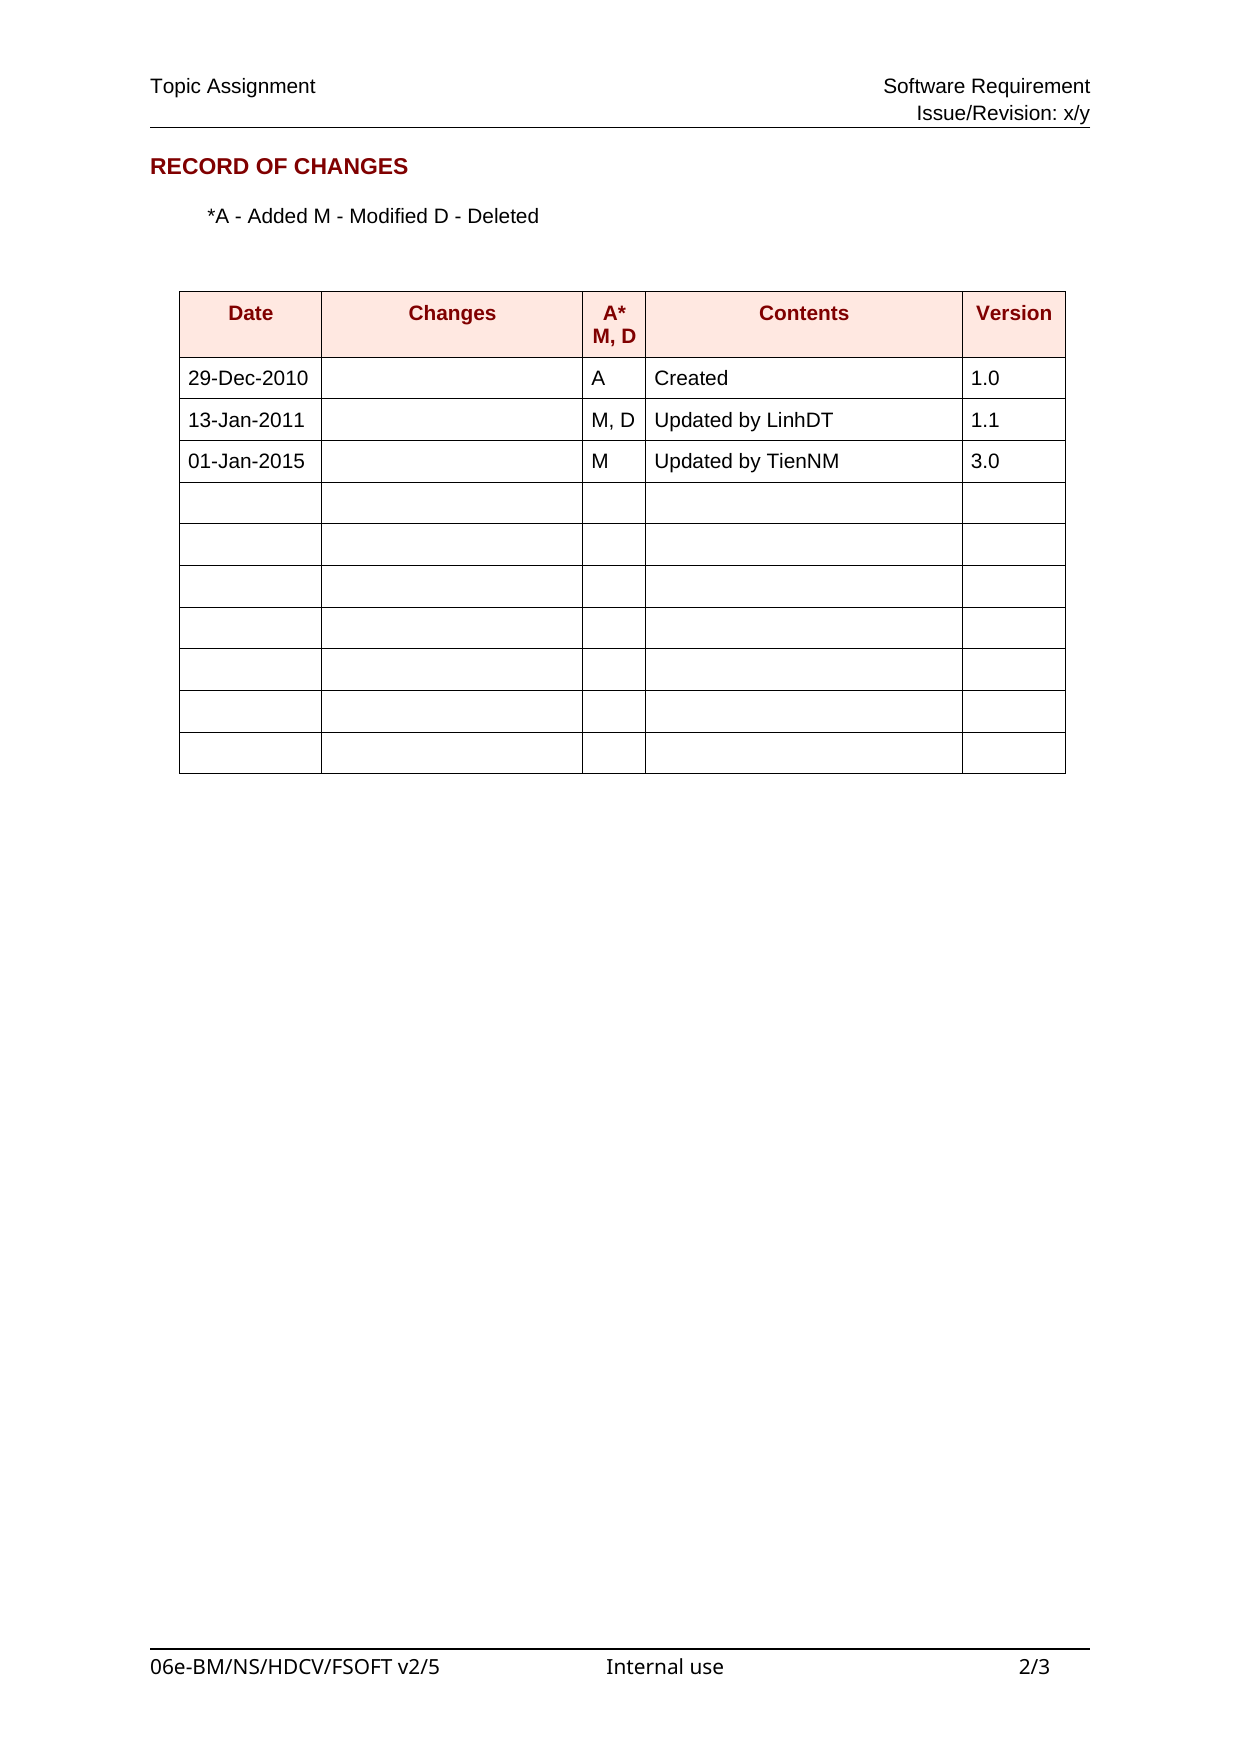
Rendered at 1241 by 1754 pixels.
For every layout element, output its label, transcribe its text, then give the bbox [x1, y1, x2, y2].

table_cell [180, 691, 321, 732]
table_cell [322, 733, 582, 773]
text RECORD OF CHANGES [150, 153, 1090, 179]
table_cell [583, 691, 645, 732]
table_cell [963, 649, 1065, 690]
table_cell [322, 358, 582, 398]
table_header Changes [322, 292, 582, 357]
table_cell 29-Dec-2010 [180, 358, 321, 398]
table_cell [180, 524, 321, 565]
table_cell 1.1 [963, 399, 1065, 440]
table_header Version [963, 292, 1065, 357]
table_cell [963, 733, 1065, 773]
table_cell [180, 649, 321, 690]
table_cell [583, 566, 645, 607]
table_cell [646, 524, 962, 565]
table_cell [322, 399, 582, 440]
table_cell [646, 649, 962, 690]
table_cell [963, 691, 1065, 732]
table_cell [180, 608, 321, 648]
table_cell [322, 524, 582, 565]
table_cell [583, 733, 645, 773]
table_cell [583, 649, 645, 690]
table_cell [322, 608, 582, 648]
table_cell 13-Jan-2011 [180, 399, 321, 440]
table_header A* M, D [583, 292, 645, 357]
table_cell 01-Jan-2015 [180, 441, 321, 482]
table_cell [322, 649, 582, 690]
table_cell [646, 691, 962, 732]
table_header Date [180, 292, 321, 357]
text *A - Added M - Modified D - Deleted [207, 204, 1090, 228]
table_cell M, D [583, 399, 645, 440]
table_cell [322, 566, 582, 607]
table_cell [180, 733, 321, 773]
table_cell M [583, 441, 645, 482]
table_cell [963, 524, 1065, 565]
table_cell Created [646, 358, 962, 398]
table_cell [963, 566, 1065, 607]
table_header Contents [646, 292, 962, 357]
table_cell Updated by LinhDT [646, 399, 962, 440]
table_cell [583, 524, 645, 565]
table_cell [963, 608, 1065, 648]
table_cell [583, 608, 645, 648]
table_cell 1.0 [963, 358, 1065, 398]
table_cell [646, 608, 962, 648]
table_cell Updated by TienNM [646, 441, 962, 482]
table_cell [322, 483, 582, 523]
table_cell [322, 441, 582, 482]
table_cell [322, 691, 582, 732]
table_cell [180, 483, 321, 523]
table_cell [646, 566, 962, 607]
table_cell 3.0 [963, 441, 1065, 482]
table_cell A [583, 358, 645, 398]
table_cell [583, 483, 645, 523]
table_cell [180, 566, 321, 607]
table_cell [646, 483, 962, 523]
table_cell [963, 483, 1065, 523]
table_cell [646, 733, 962, 773]
